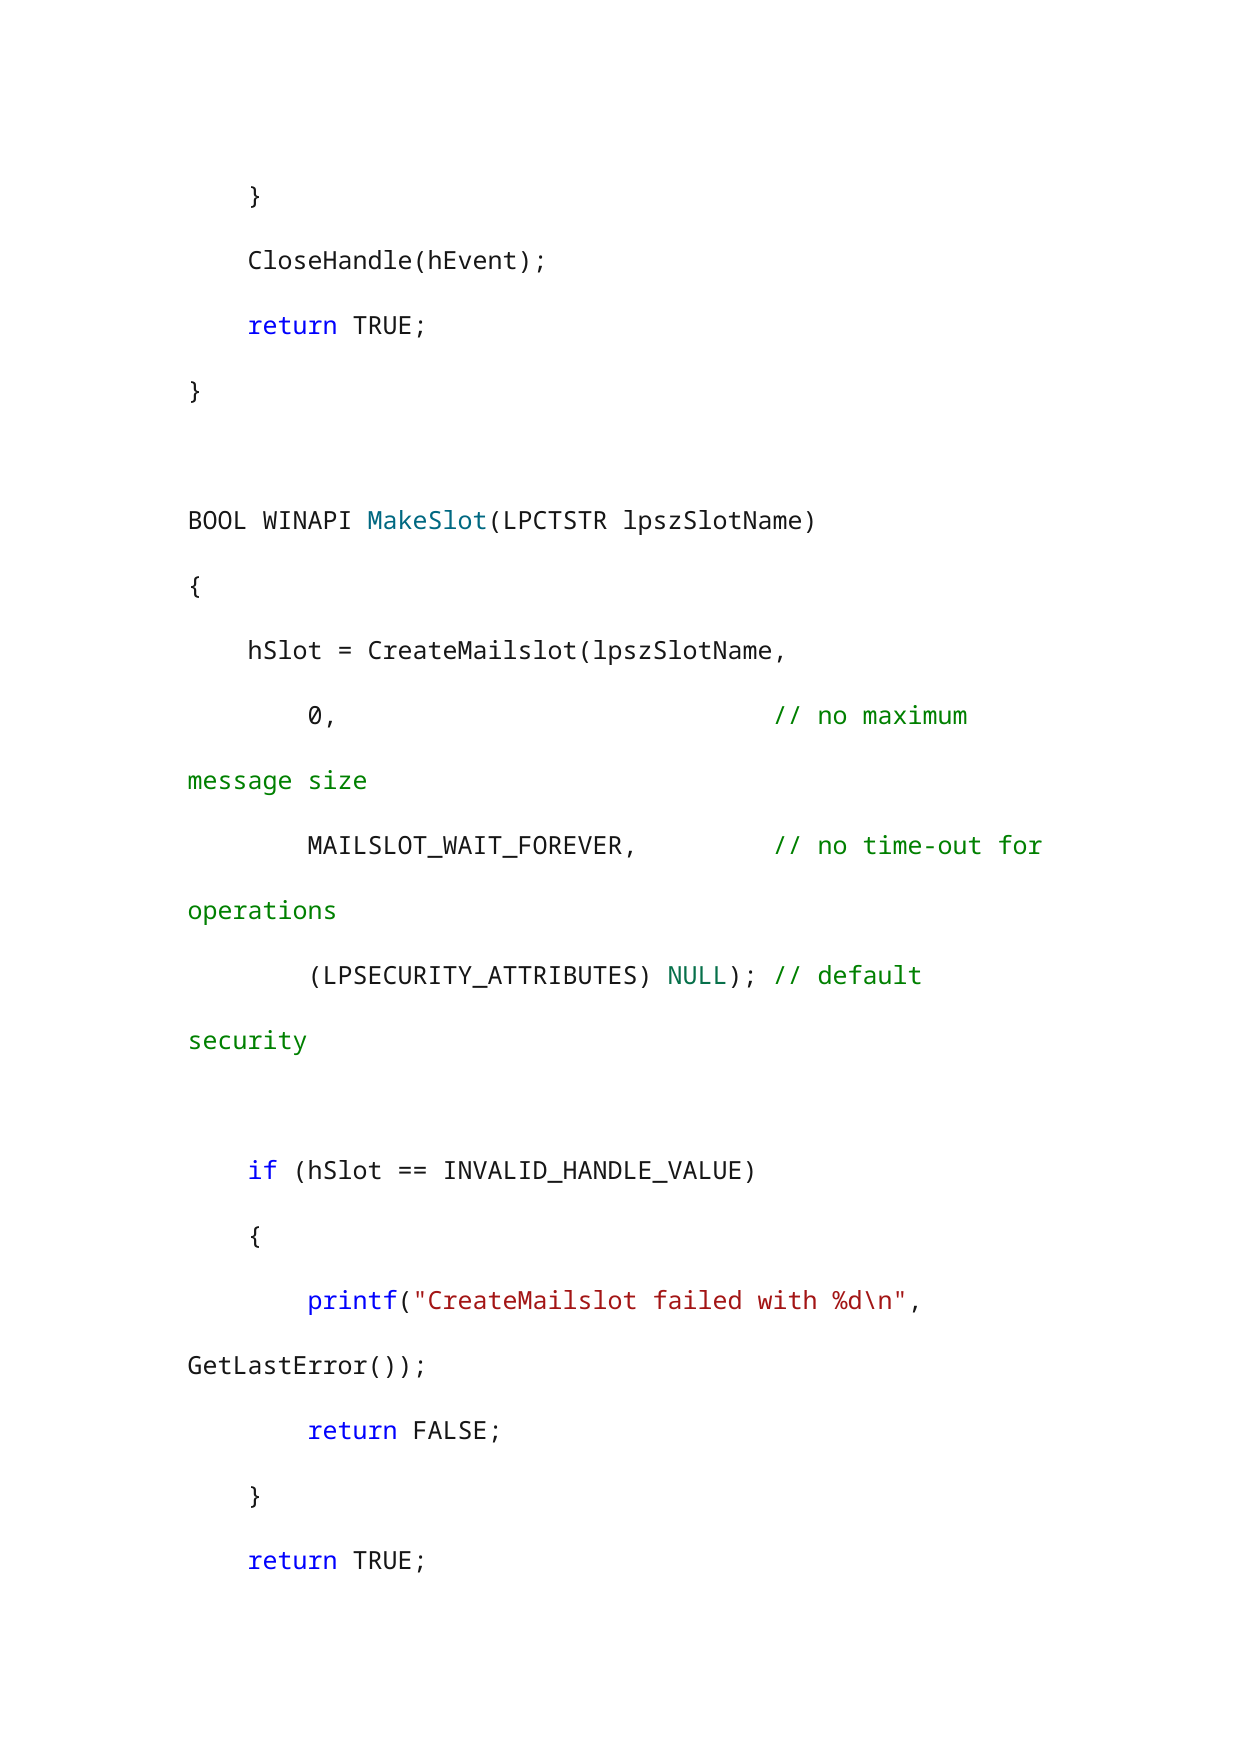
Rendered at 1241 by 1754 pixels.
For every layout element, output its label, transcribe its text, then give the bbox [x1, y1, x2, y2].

text (LPSECURITY_ATTRIBUTES) NULL); // default security [187, 942, 1053, 1072]
text { [187, 552, 1053, 617]
text 0, // no maximum message size [187, 682, 1053, 812]
text printf("CreateMailslot failed with %d\n", GetLastError()); [187, 1267, 1053, 1397]
text return TRUE; [187, 1527, 1053, 1592]
text } [187, 1462, 1053, 1527]
text } [187, 357, 1053, 422]
text } [187, 162, 1053, 227]
text if (hSlot == INVALID_HANDLE_VALUE) [187, 1137, 1053, 1202]
text CloseHandle(hEvent); [187, 227, 1053, 292]
text return FALSE; [187, 1397, 1053, 1462]
text MAILSLOT_WAIT_FOREVER, // no time-out for operations [187, 812, 1053, 942]
text hSlot = CreateMailslot(lpszSlotName, [187, 617, 1053, 682]
text BOOL WINAPI MakeSlot(LPCTSTR lpszSlotName) [187, 487, 1053, 552]
text return TRUE; [187, 292, 1053, 357]
text { [187, 1202, 1053, 1267]
